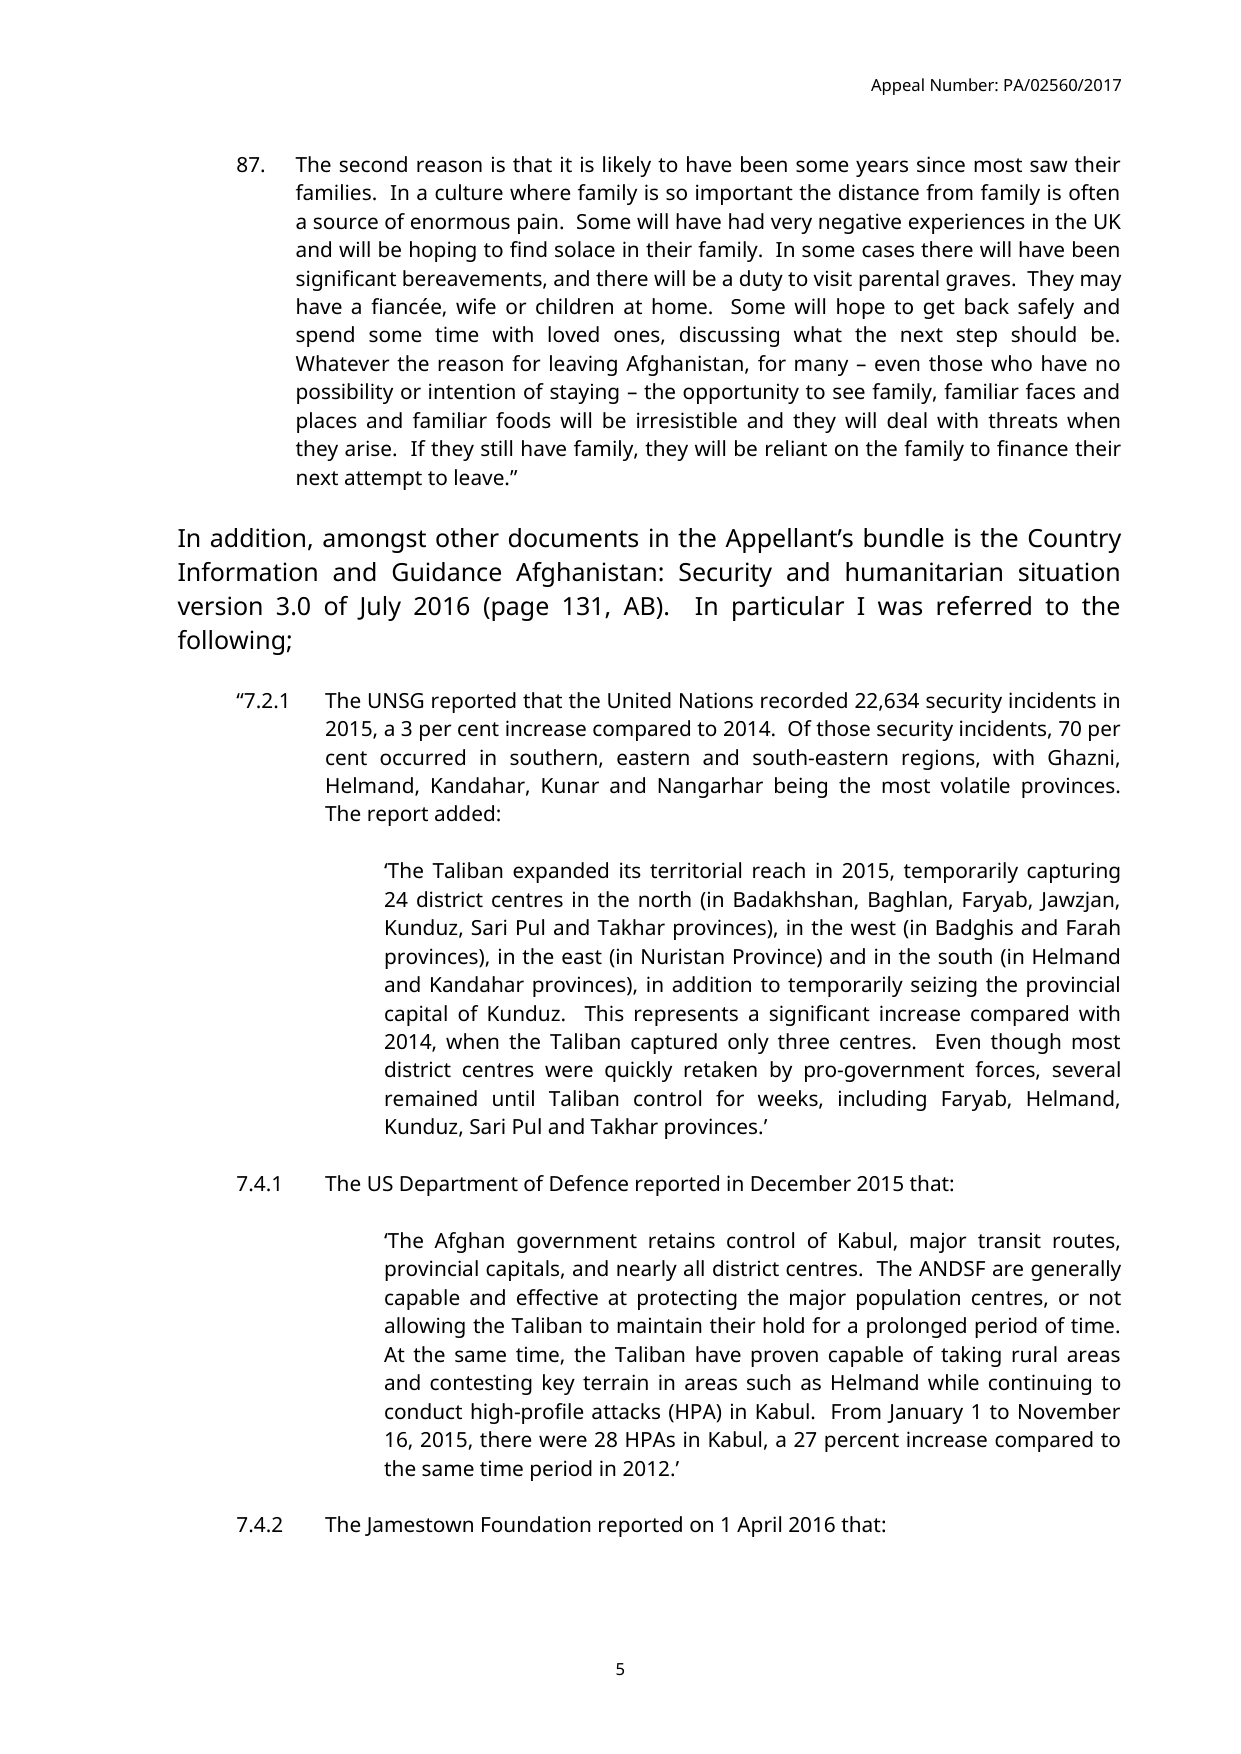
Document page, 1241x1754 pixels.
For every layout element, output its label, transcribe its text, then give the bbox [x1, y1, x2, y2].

text ‘The Taliban expanded its territorial reach in 2015, temporarily capturing 24 district centres in the north (in Badakhshan, Baghlan, Faryab, Jawzjan, Kunduz, Sari Pul and Takhar provinces), in the west (in Badghis and Farah provinces), in the east (in Nuristan Province) and in the south (in Helmand and Kandahar provinces), in addition to temporarily seizing the provincial capital of Kunduz. This represents a significant increase compared with 2014, when the Taliban captured only three centres. Even though most district centres were quickly retaken by pro-government forces, several remained until Taliban control for weeks, including Faryab, Helmand, Kunduz, Sari Pul and Takhar provinces.’ [384, 856, 1122, 1141]
text 7.4.1 The US Department of Defence reported in December 2015 that: [236, 1169, 1122, 1198]
text In addition, amongst other documents in the Appellant’s bundle is the Country Information and Guidance Afghanistan: Security and humanitarian situation version 3.0 of July 2016 (page 131, AB). In particular I was referred to the following; [177, 520, 1122, 657]
text 87. The second reason is that it is likely to have been some years since most saw their families. In a culture where family is so important the distance from family is often a source of enormous pain. Some will have had very negative experiences in the UK and will be hoping to find solace in their family. In some cases there will have been significant bereavements, and there will be a duty to visit parental graves. They may have a fiancée, wife or children at home. Some will hope to get back safely and spend some time with loved ones, discussing what the next step should be. Whatever the reason for leaving Afghanistan, for many – even those who have no possibility or intention of staying – the opportunity to see family, familiar faces and places and familiar foods will be irresistible and they will deal with threats when they arise. If they still have family, they will be reliant on the family to finance their next attempt to leave.” [236, 150, 1122, 491]
text ‘The Afghan government retains control of Kabul, major transit routes, provincial capitals, and nearly all district centres. The ANDSF are generally capable and effective at protecting the major population centres, or not allowing the Taliban to maintain their hold for a prolonged period of time. At the same time, the Taliban have proven capable of taking rural areas and contesting key terrain in areas such as Helmand while continuing to conduct high-profile attacks (HPA) in Kabul. From January 1 to November 16, 2015, there were 28 HPAs in Kabul, a 27 percent increase compared to the same time period in 2012.’ [384, 1226, 1122, 1482]
text 7.4.2 The Jamestown Foundation reported on 1 April 2016 that: [236, 1511, 1122, 1539]
text “7.2.1 The UNSG reported that the United Nations recorded 22,634 security incidents in 2015, a 3 per cent increase compared to 2014. Of those security incidents, 70 per cent occurred in southern, eastern and south-eastern regions, with Ghazni, Helmand, Kandahar, Kunar and Nangarhar being the most volatile provinces. The report added: [236, 686, 1122, 828]
